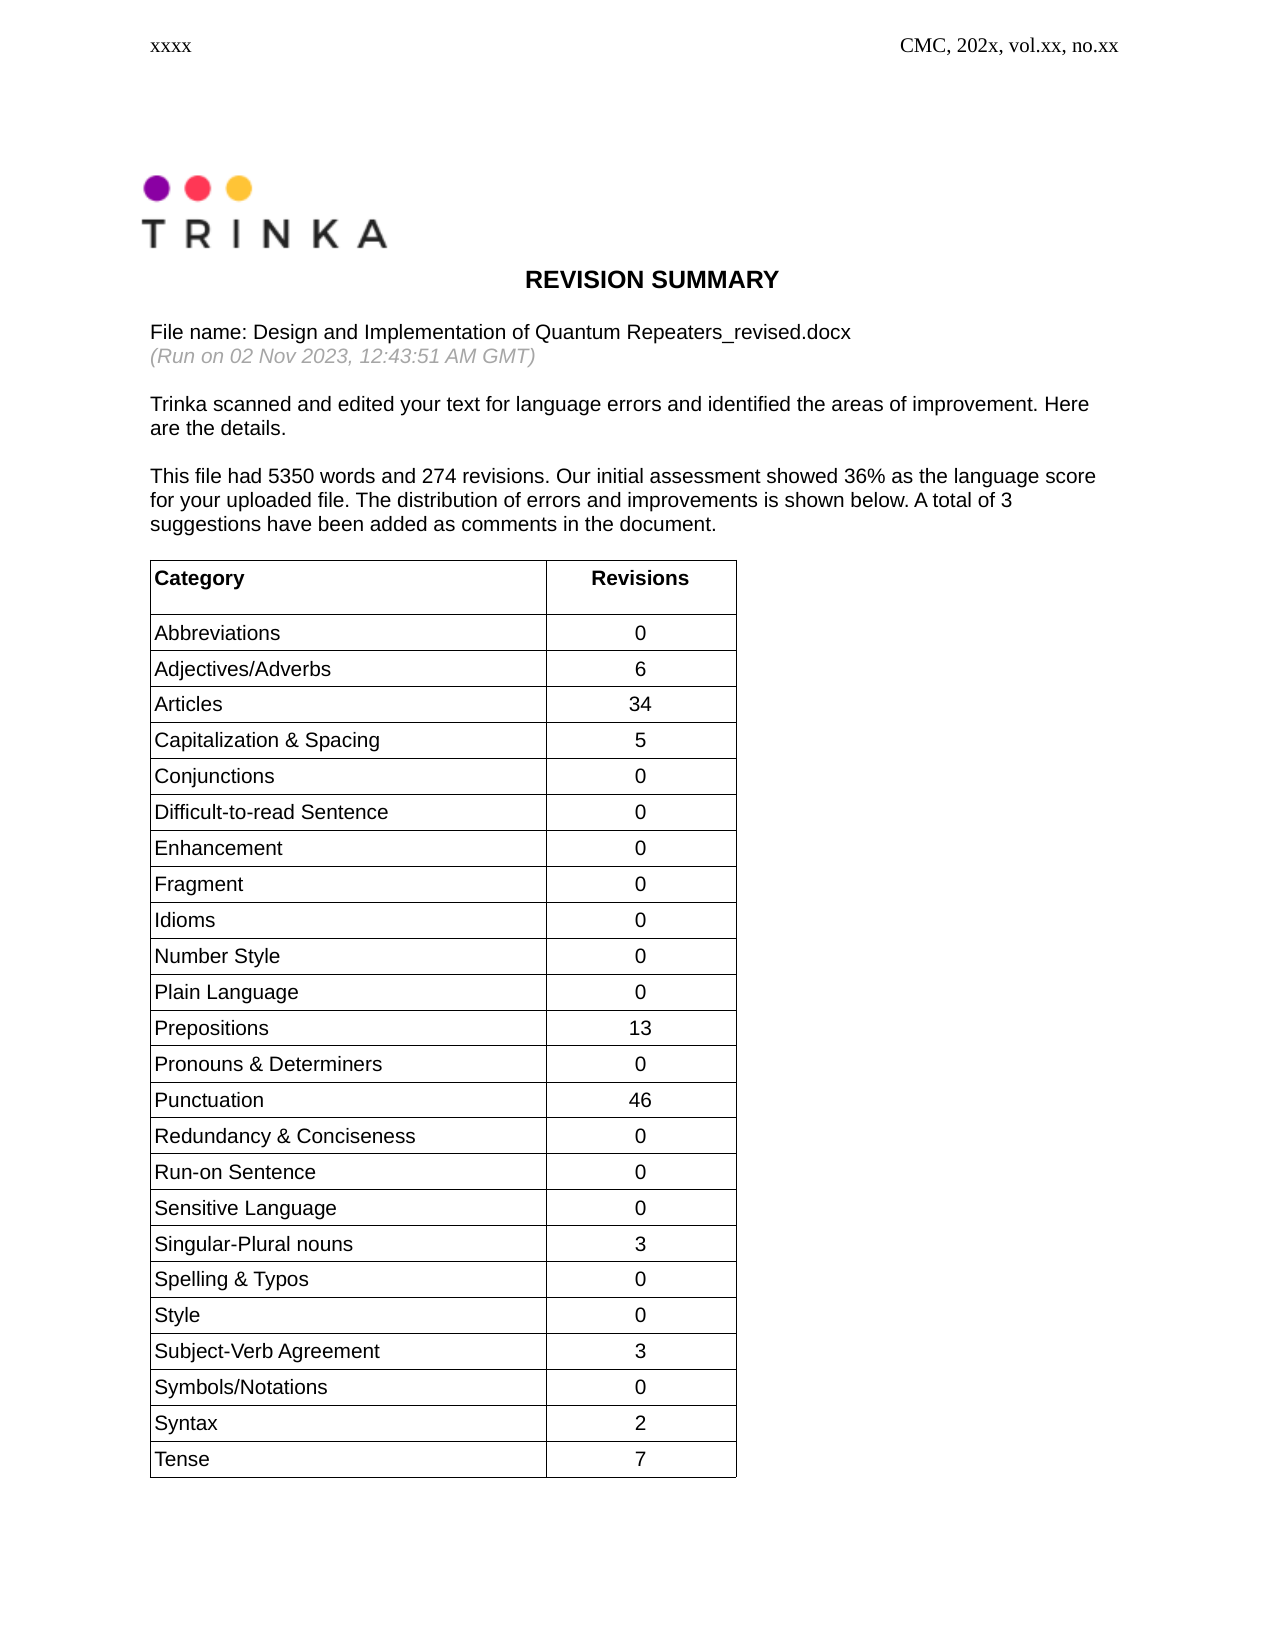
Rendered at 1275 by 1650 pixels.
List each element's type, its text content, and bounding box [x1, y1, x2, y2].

table_cell 0 [547, 1118, 736, 1153]
table_cell 0 [547, 1298, 736, 1333]
table_cell Adjectives/Adverbs [151, 651, 546, 686]
table_cell Difficult-to-read Sentence [151, 795, 546, 830]
table_cell Idioms [151, 903, 546, 938]
table_cell 2 [547, 1406, 736, 1441]
table_cell 3 [547, 1226, 736, 1261]
table_cell Plain Language [151, 975, 546, 1009]
table_cell 6 [547, 651, 736, 686]
table_cell 0 [547, 867, 736, 902]
table_cell 0 [547, 831, 736, 866]
table_cell Run-on Sentence [151, 1154, 546, 1189]
table_cell 0 [547, 615, 736, 650]
picture [114, 149, 425, 264]
table_cell 5 [547, 723, 736, 758]
table_cell Pronouns & Determiners [151, 1046, 546, 1081]
table_cell 13 [547, 1011, 736, 1045]
table_cell Spelling & Typos [151, 1262, 546, 1297]
table_cell Sensitive Language [151, 1190, 546, 1225]
table_cell 0 [547, 759, 736, 794]
table_cell Subject-Verb Agreement [151, 1334, 546, 1369]
table_cell 0 [547, 1190, 736, 1225]
table_cell 0 [547, 975, 736, 1009]
table_cell Syntax [151, 1406, 546, 1441]
table_cell Conjunctions [151, 759, 546, 794]
text File name: Design and Implementation of Quantum Repeaters_revised.docx (Run on 02 Nov 2023, 12:43:51 AM GMT) [150, 320, 1125, 368]
table_cell 0 [547, 795, 736, 830]
table_cell 0 [547, 1262, 736, 1297]
table_cell Prepositions [151, 1011, 546, 1045]
table_cell Singular-Plural nouns [151, 1226, 546, 1261]
table_header Category [151, 561, 546, 614]
table_cell 3 [547, 1334, 736, 1369]
table_cell Punctuation [151, 1083, 546, 1117]
text This file had 5350 words and 274 revisions. Our initial assessment showed 36% as the language score for your uploaded file. The distribution of errors and improvements is shown below. A total of 3 suggestions have been added as comments in the document. [150, 464, 1125, 536]
table_header Revisions [547, 561, 736, 614]
table_cell 7 [547, 1442, 736, 1477]
table_cell 0 [547, 1370, 736, 1405]
table_cell 0 [547, 939, 736, 973]
table_cell Enhancement [151, 831, 546, 866]
text Trinka scanned and edited your text for language errors and identified the areas of improvement. Here are the details. [150, 392, 1125, 440]
table_cell 0 [547, 1046, 736, 1081]
table_cell Symbols/Notations [151, 1370, 546, 1405]
table_cell 0 [547, 903, 736, 938]
table_cell Redundancy & Conciseness [151, 1118, 546, 1153]
table_cell Abbreviations [151, 615, 546, 650]
table_cell 46 [547, 1083, 736, 1117]
text REVISION SUMMARY [450, 265, 1125, 320]
table_cell Articles [151, 687, 546, 722]
table_cell Tense [151, 1442, 546, 1477]
table_cell Fragment [151, 867, 546, 902]
table_cell Number Style [151, 939, 546, 973]
table_cell Capitalization & Spacing [151, 723, 546, 758]
table_cell 0 [547, 1154, 736, 1189]
table_cell Style [151, 1298, 546, 1333]
table_cell 34 [547, 687, 736, 722]
